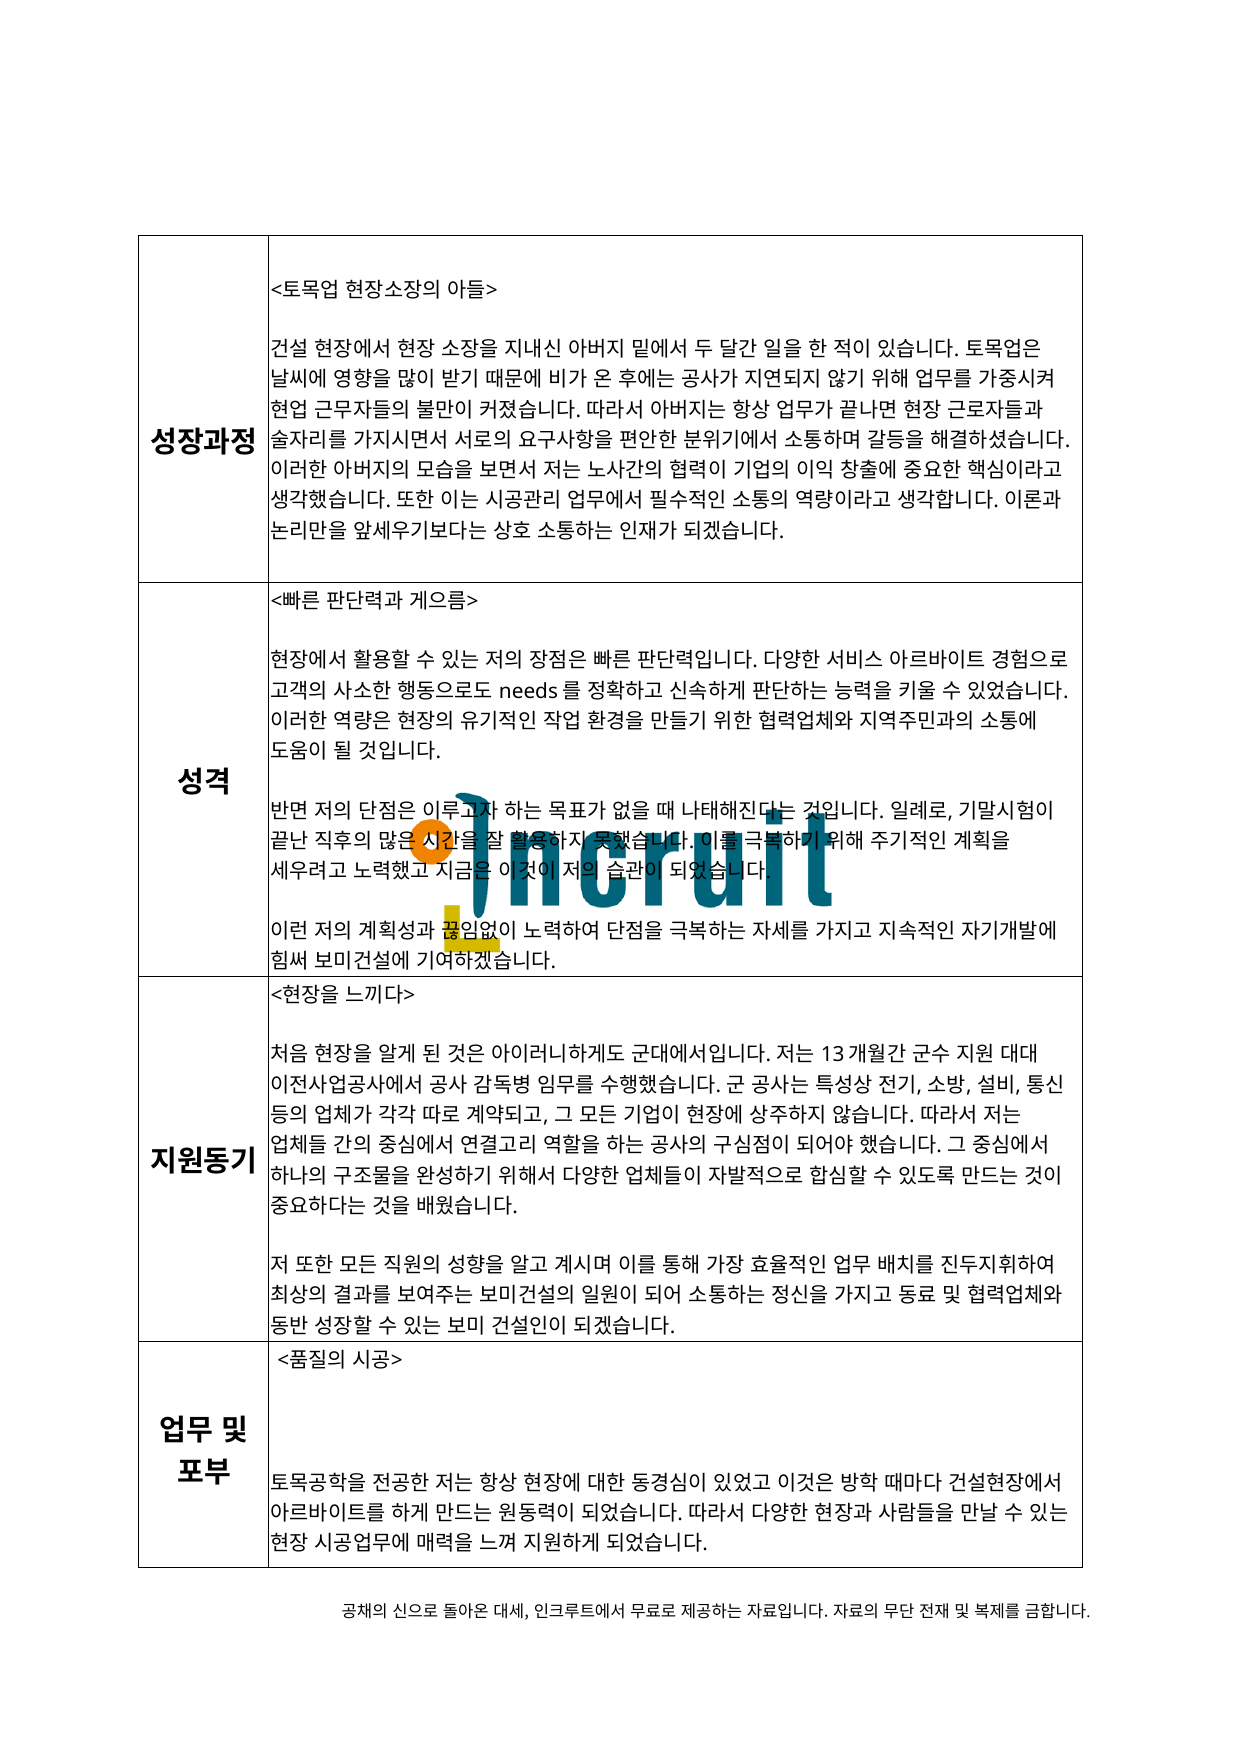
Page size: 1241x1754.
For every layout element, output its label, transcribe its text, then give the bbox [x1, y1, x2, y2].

table_header 성장과정 [139, 236, 268, 582]
table_cell 업무 및 포부 [139, 1342, 268, 1567]
table_cell <빠른 판단력과 게으름> 현장에서 활용할 수 있는 저의 장점은 빠른 판단력입니다. 다양한 서비스 아르바이트 경험으로 고객의 사소한 행동으로도 needs를 정확하고 신속하게 판단하는 능력을 키울 수 있었습니다. 이러한 역량은 현장의 유기적인 작업 환경을 만들기 위한 협력업체와 지역주민과의 소통에 도움이 될 것입니다. 반면 저의 단점은 이루고자 하는 목표가 없을 때 나태해진다는 것입니다. 일례로, 기말시험이 끝난 직후의 많은 시간을 잘 활용하지 못했습니다. 이를 극복하기 위해 주기적인 계획을 세우려고 노력했고 지금은 이것이 저의 습관이 되었습니다. 이런 저의 계획성과 끊임없이 노력하여 단점을 극복하는 자세를 가지고 지속적인 자기개발에 힘써 보미건설에 기여하겠습니다. [269, 583, 1082, 976]
table_cell 성격 [139, 583, 268, 976]
table_header <토목업 현장소장의 아들> 건설 현장에서 현장 소장을 지내신 아버지 밑에서 두 달간 일을 한 적이 있습니다. 토목업은 날씨에 영향을 많이 받기 때문에 비가 온 후에는 공사가 지연되지 않기 위해 업무를 가중시켜 현업 근무자들의 불만이 커졌습니다. 따라서 아버지는 항상 업무가 끝나면 현장 근로자들과 술자리를 가지시면서 서로의 요구사항을 편안한 분위기에서 소통하며 갈등을 해결하셨습니다. 이러한 아버지의 모습을 보면서 저는 노사간의 협력이 기업의 이익 창출에 중요한 핵심이라고 생각했습니다. 또한 이는 시공관리 업무에서 필수적인 소통의 역량이라고 생각합니다. 이론과 논리만을 앞세우기보다는 상호 소통하는 인재가 되겠습니다. [269, 236, 1082, 582]
table_cell <현장을 느끼다> 처음 현장을 알게 된 것은 아이러니하게도 군대에서입니다. 저는 13개월간 군수 지원 대대 이전사업공사에서 공사 감독병 임무를 수행했습니다. 군 공사는 특성상 전기, 소방, 설비, 통신 등의 업체가 각각 따로 계약되고, 그 모든 기업이 현장에 상주하지 않습니다. 따라서 저는 업체들 간의 중심에서 연결고리 역할을 하는 공사의 구심점이 되어야 했습니다. 그 중심에서 하나의 구조물을 완성하기 위해서 다양한 업체들이 자발적으로 합심할 수 있도록 만드는 것이 중요하다는 것을 배웠습니다. 저 또한 모든 직원의 성향을 알고 계시며 이를 통해 가장 효율적인 업무 배치를 진두지휘하여 최상의 결과를 보여주는 보미건설의 일원이 되어 소통하는 정신을 가지고 동료 및 협력업체와 동반 성장할 수 있는 보미 건설인이 되겠습니다. [269, 977, 1082, 1341]
table_cell 지원동기 [139, 977, 268, 1341]
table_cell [269, 1342, 1082, 1567]
